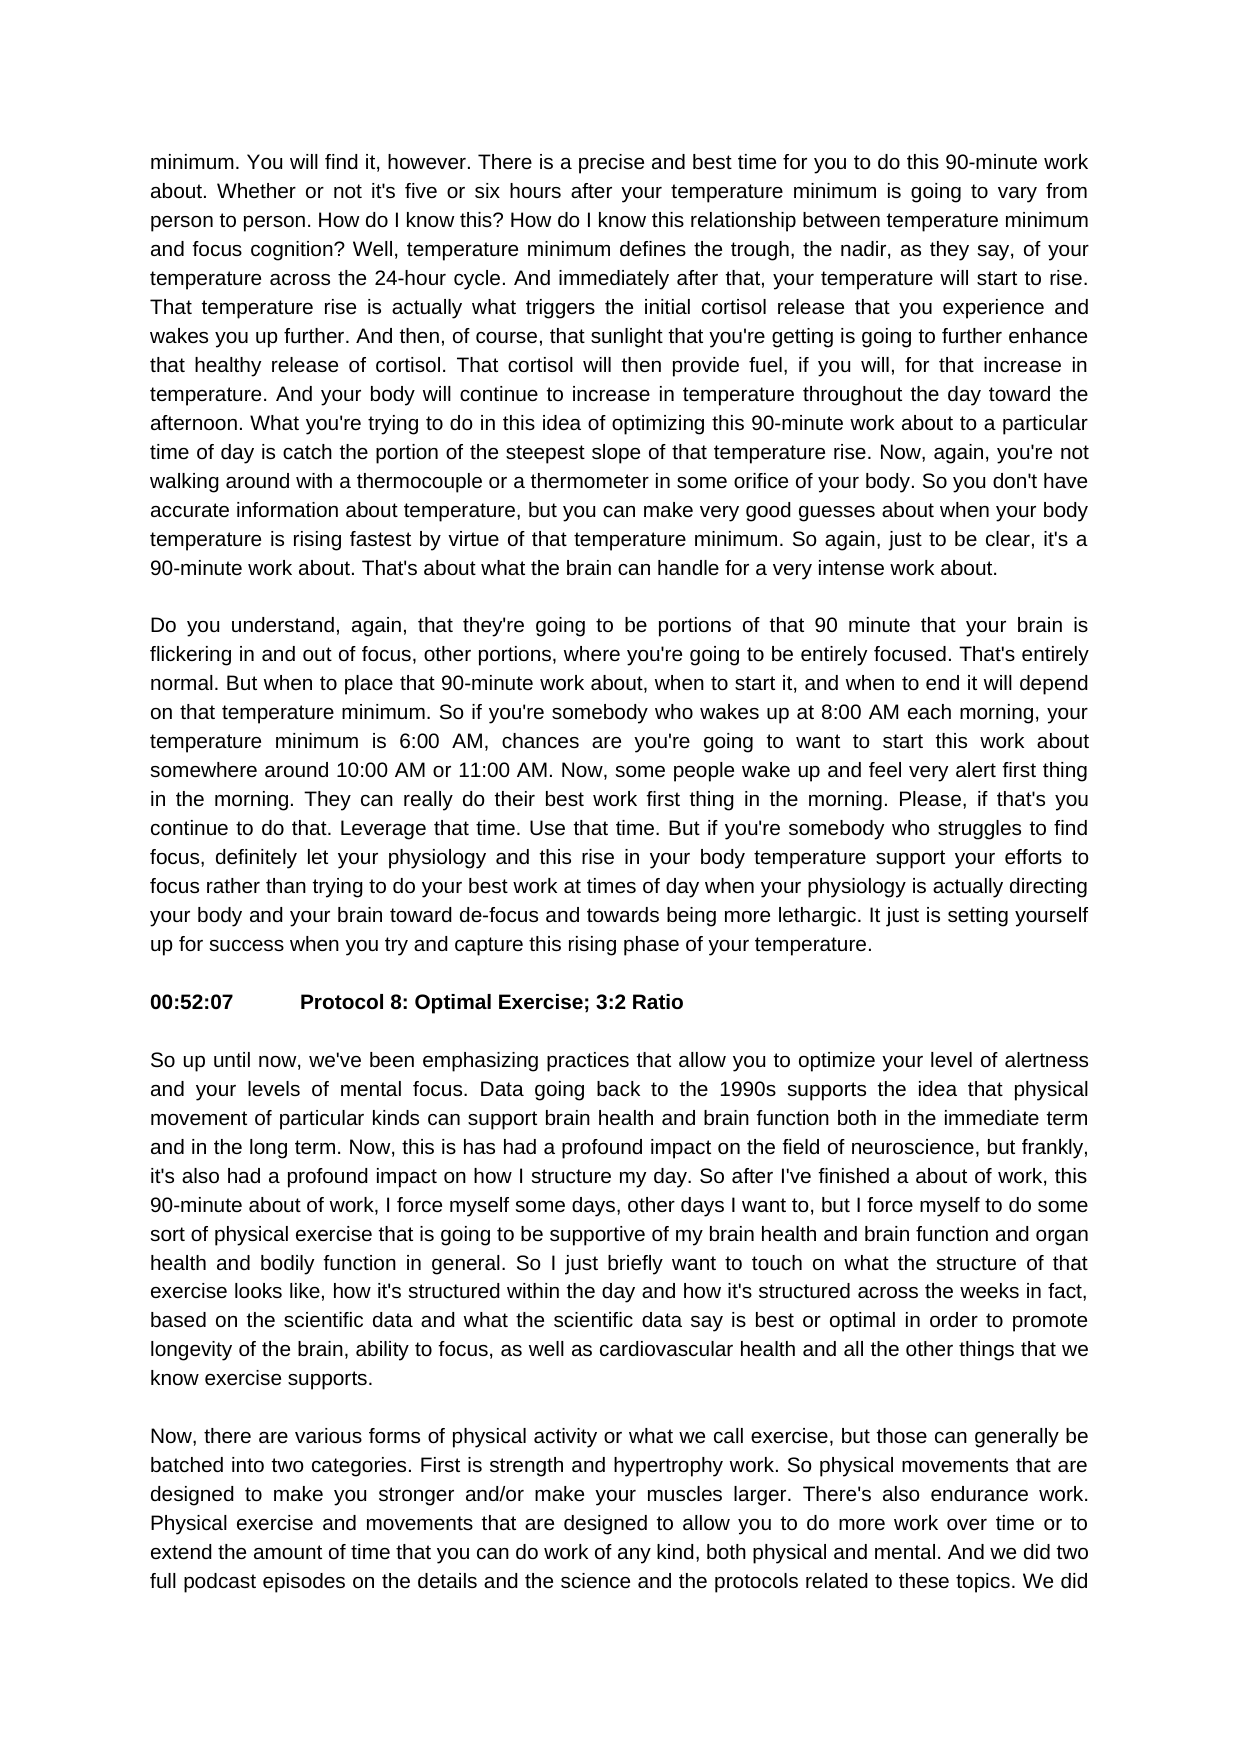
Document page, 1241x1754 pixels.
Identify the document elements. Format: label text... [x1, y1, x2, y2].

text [150, 1424, 1090, 1593]
text So up until now, we've been emphasizing practices that allow you to optimize your level of alertness and your levels of mental focus. Data going back to the 1990s supports the idea that physical movement of particular kinds can support brain health and brain function both in the immediate term and in the long term. Now, this is has had a profound impact on the field of neuroscience, but frankly, it's also had a profound impact on how I structure my day. So after I've finished a about of work, this 90-minute about of work, I force myself some days, other days I want to, but I force myself to do some sort of physical exercise that is going to be supportive of my brain health and brain function and organ health and bodily function in general. So I just briefly want to touch on what the structure of that exercise looks like, how it's structured within the day and how it's structured across the weeks in fact, based on the scientific data and what the scientific data say is best or optimal in order to promote longevity of the brain, ability to focus, as well as cardiovascular health and all the other things that we know exercise supports. [150, 1048, 1090, 1390]
text 00:52:07 Protocol 8: Optimal Exercise; 3:2 Ratio [150, 990, 1090, 1014]
text Do you understand, again, that they're going to be portions of that 90 minute that your brain is flickering in and out of focus, other portions, where you're going to be entirely focused. That's entirely normal. But when to place that 90-minute work about, when to start it, and when to end it will depend on that temperature minimum. So if you're somebody who wakes up at 8:00 AM each morning, your temperature minimum is 6:00 AM, chances are you're going to want to start this work about somewhere around 10:00 AM or 11:00 AM. Now, some people wake up and feel very alert first thing in the morning. They can really do their best work first thing in the morning. Please, if that's you continue to do that. Leverage that time. Use that time. But if you're somebody who struggles to find focus, definitely let your physiology and this rise in your body temperature support your efforts to focus rather than trying to do your best work at times of day when your physiology is actually directing your body and your brain toward de-focus and towards being more lethargic. It just is setting yourself up for success when you try and capture this rising phase of your temperature. [150, 613, 1090, 956]
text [150, 150, 1090, 579]
